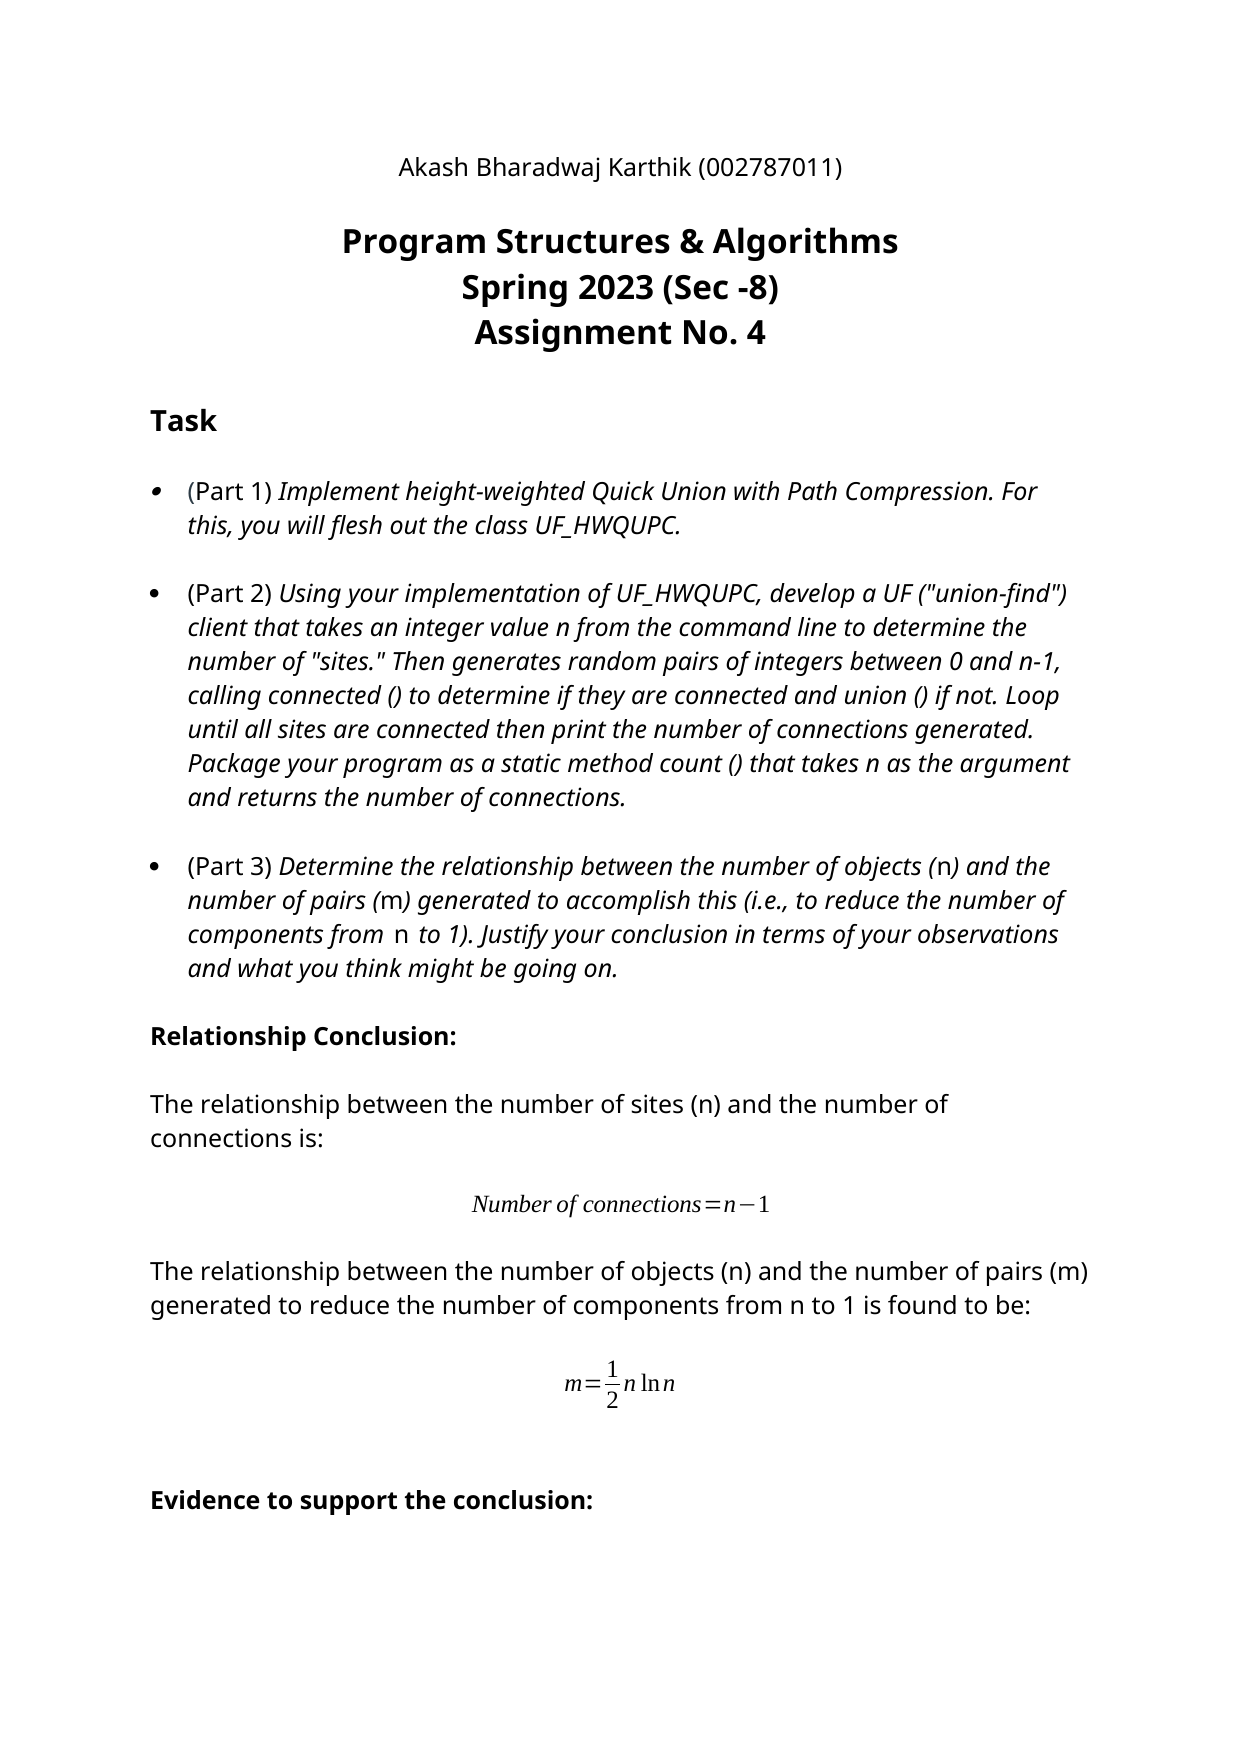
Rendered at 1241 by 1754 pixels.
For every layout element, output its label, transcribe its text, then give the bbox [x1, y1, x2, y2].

text Akash Bharadwaj Karthik (002787011) [150, 150, 1090, 184]
list (Part 2) Using your implementation of UF_HWQUPC, develop a UF ("union-find") client that takes an integer value n from the command line to determine the number of "sites." Then generates random pairs of integers between 0 and n-1, calling connected () to determine if they are connected and union () if not. Loop until all sites are connected then print the number of connections generated. Package your program as a static method count () that takes n as the argument and returns the number of connections. [150, 576, 1090, 814]
text Assignment No. 4 [150, 309, 1090, 354]
text The relationship between the number of objects (n) and the number of pairs (m) generated to reduce the number of components from n to 1 is found to be: [150, 1253, 1090, 1322]
text Task [150, 400, 1090, 439]
list (Part 1) Implement height-weighted Quick Union with Path Compression. For this, you will flesh out the class UF_HWQUPC. [150, 473, 1090, 542]
text Spring 2023 (Sec -8) [150, 263, 1090, 309]
text Evidence to support the conclusion: [150, 1483, 1090, 1517]
list (Part 3) Determine the relationship between the number of objects (n) and the number of pairs (m) generated to accomplish this (i.e., to reduce the number of components from n to 1). Justify your conclusion in terms of your observations and what you think might be going on. [150, 848, 1090, 984]
text Relationship Conclusion: [150, 1018, 1090, 1053]
text The relationship between the number of sites (n) and the number of connections is: [150, 1087, 1090, 1155]
text Program Structures & Algorithms [150, 218, 1090, 263]
